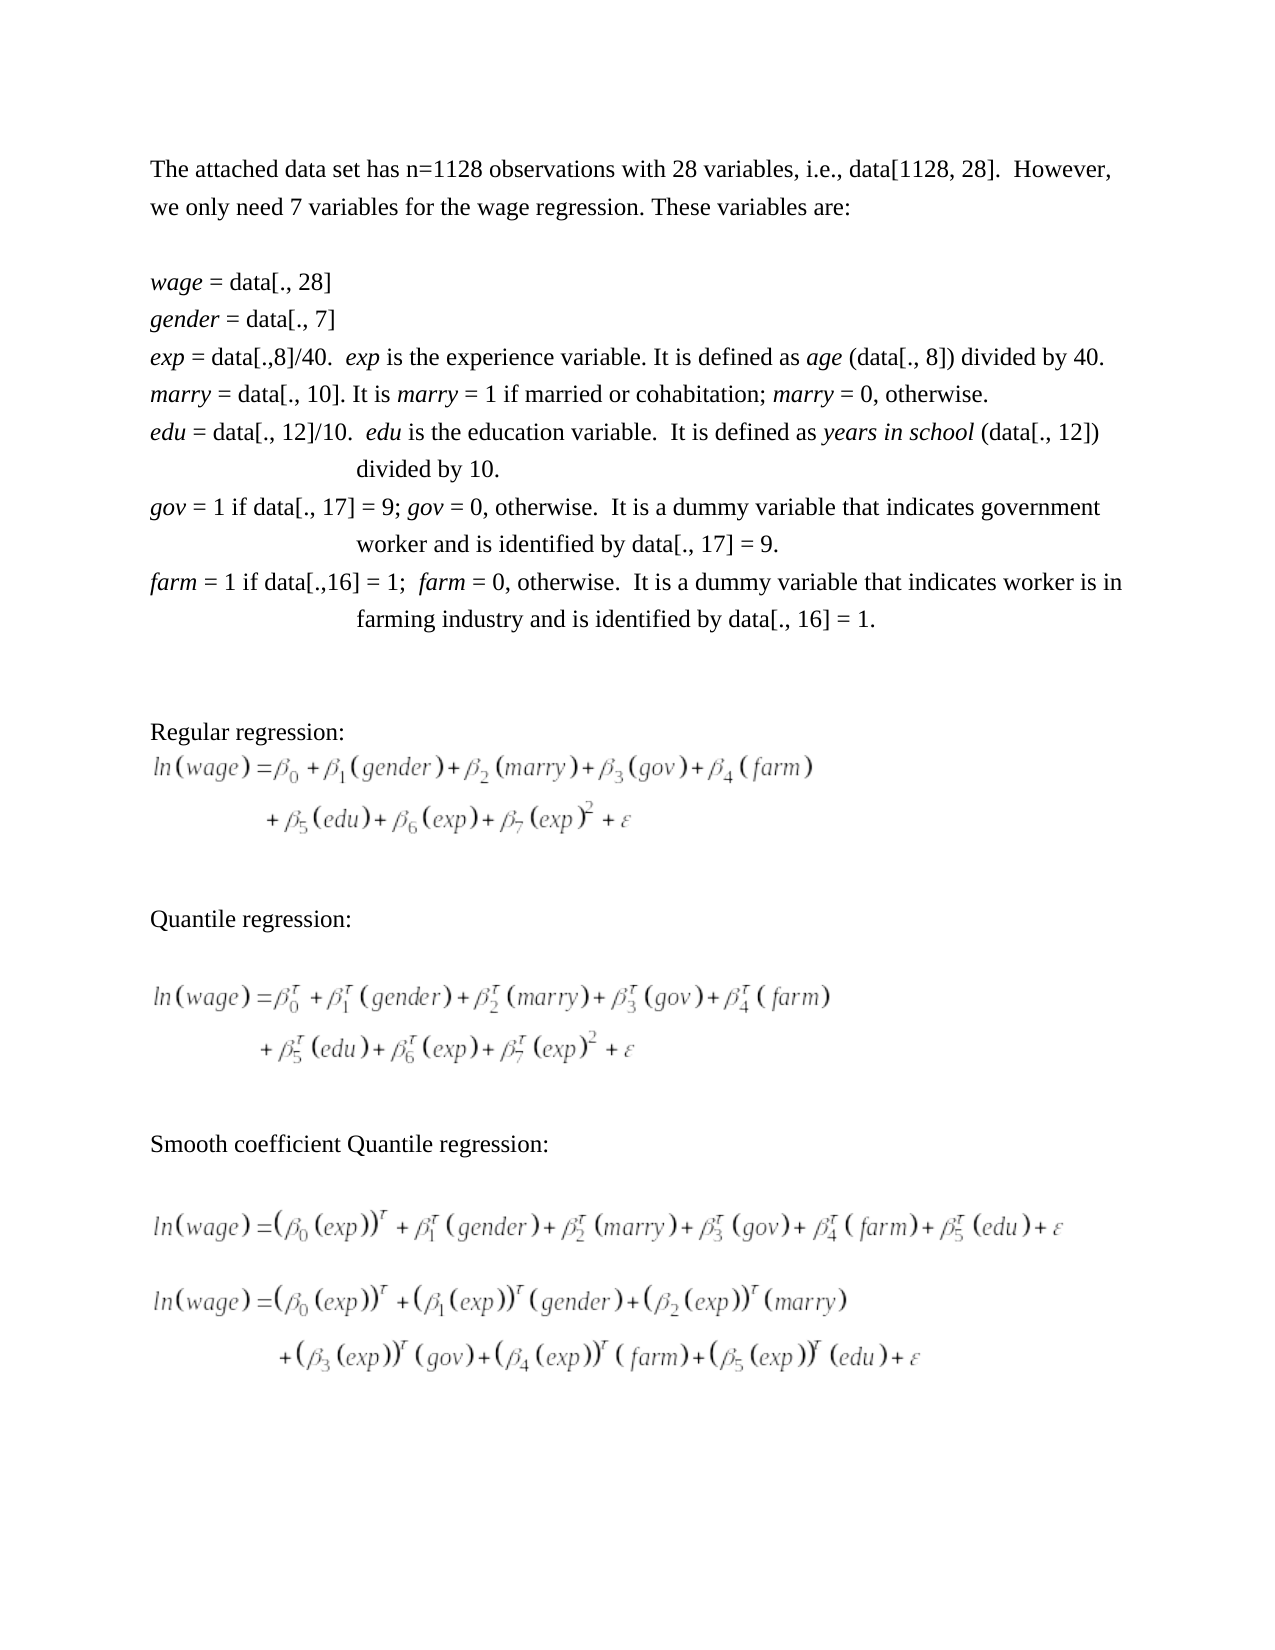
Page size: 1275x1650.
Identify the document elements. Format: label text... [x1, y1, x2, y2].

text edu = data[., 12]/10. edu is the education variable. It is defined as years in school (data[., 12]) divided by 10. [150, 412, 1125, 487]
text gender = data[., 7] [150, 300, 1125, 337]
text farm = 1 if data[.,16] = 1; farm = 0, otherwise. It is a dummy variable that indicates worker is in farming industry and is identified by data[., 16] = 1. [150, 562, 1125, 637]
text Quantile regression: [150, 900, 1125, 937]
text The attached data set has n=1128 observations with 28 variables, i.e., data[1128, 28]. However, we only need 7 variables for the wage regression. These variables are: [150, 150, 1125, 225]
text wage = data[., 28] [150, 262, 1125, 300]
text marry = data[., 10]. It is marry = 1 if married or cohabitation; marry = 0, otherwise. [150, 375, 1125, 412]
text Smooth coefficient Quantile regression: [150, 1125, 1125, 1162]
text gov = 1 if data[., 17] = 9; gov = 0, otherwise. It is a dummy variable that indicates government worker and is identified by data[., 17] = 9. [150, 487, 1125, 562]
text exp = data[.,8]/40. exp is the experience variable. It is defined as age (data[., 8]) divided by 40. [150, 337, 1125, 375]
text Regular regression: [150, 712, 1125, 750]
